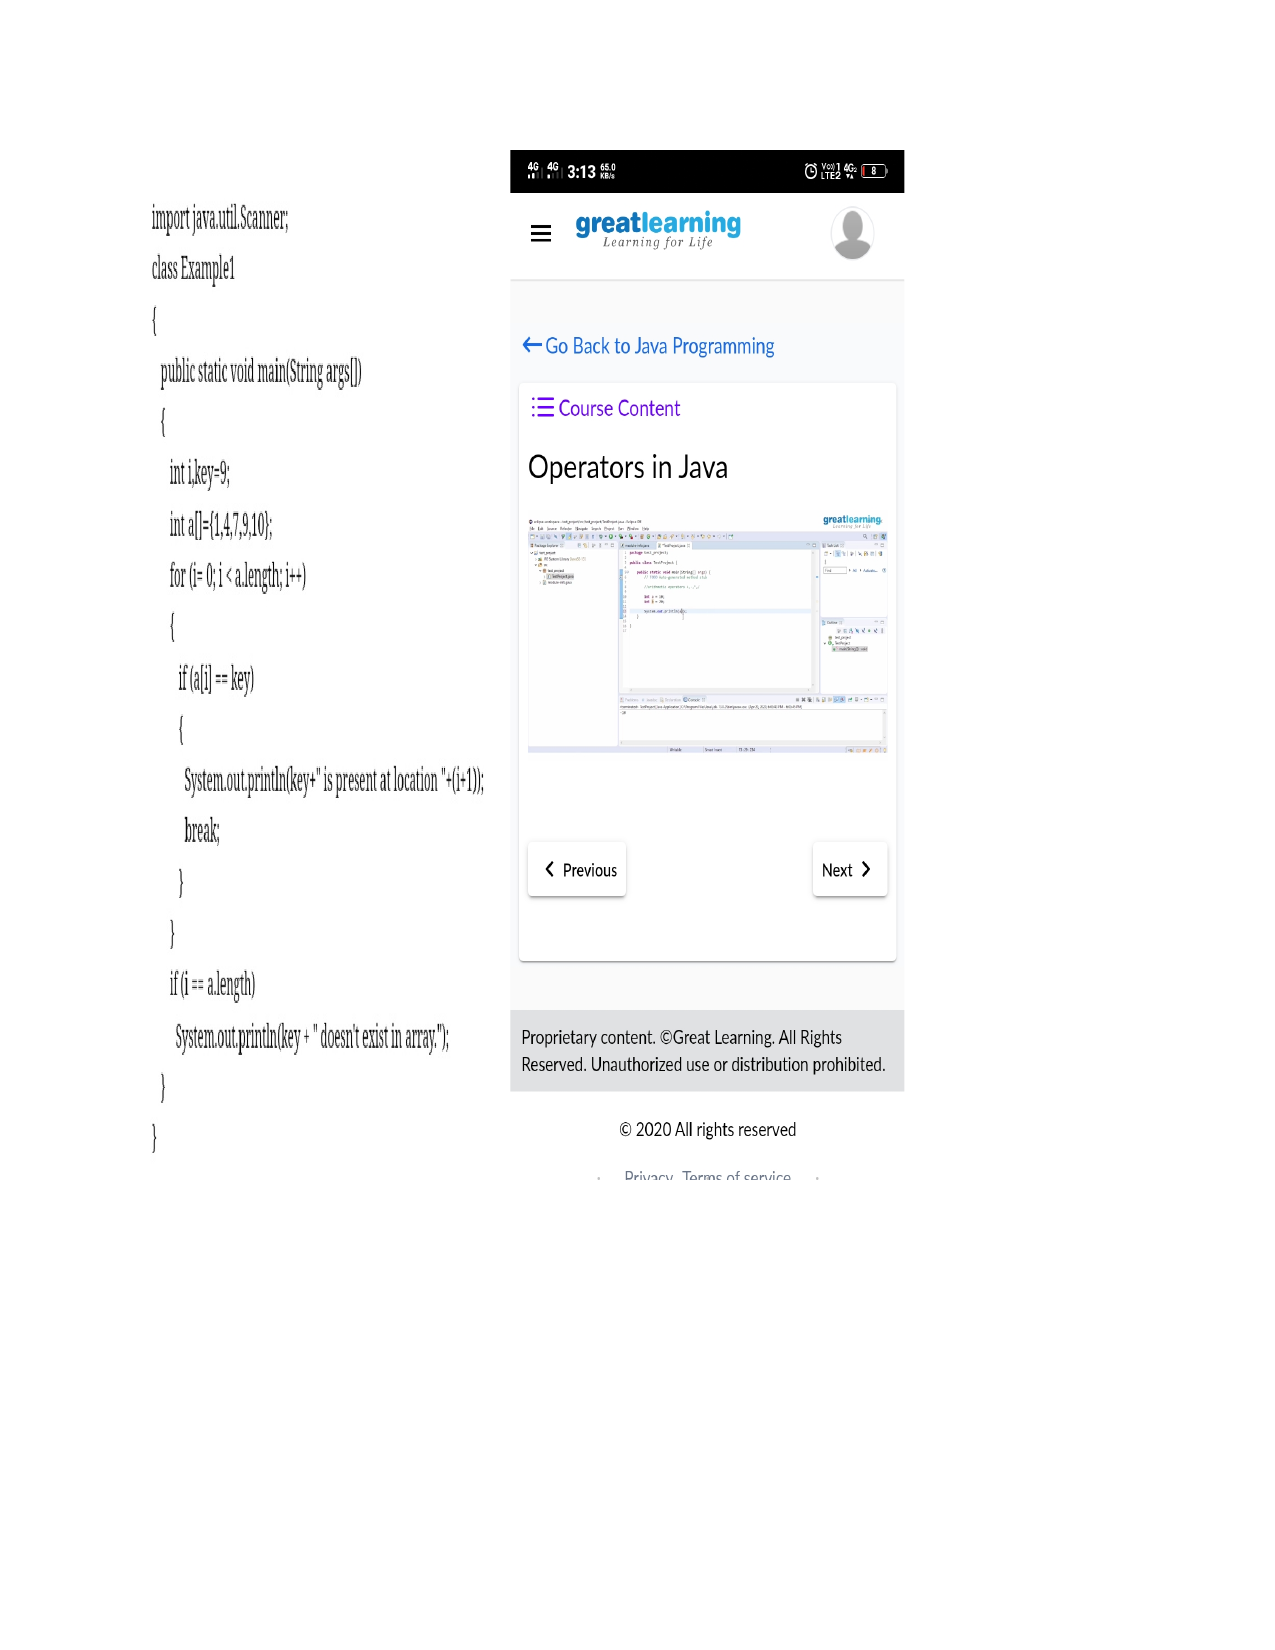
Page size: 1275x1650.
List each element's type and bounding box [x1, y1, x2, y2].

picture [150, 150, 905, 1180]
